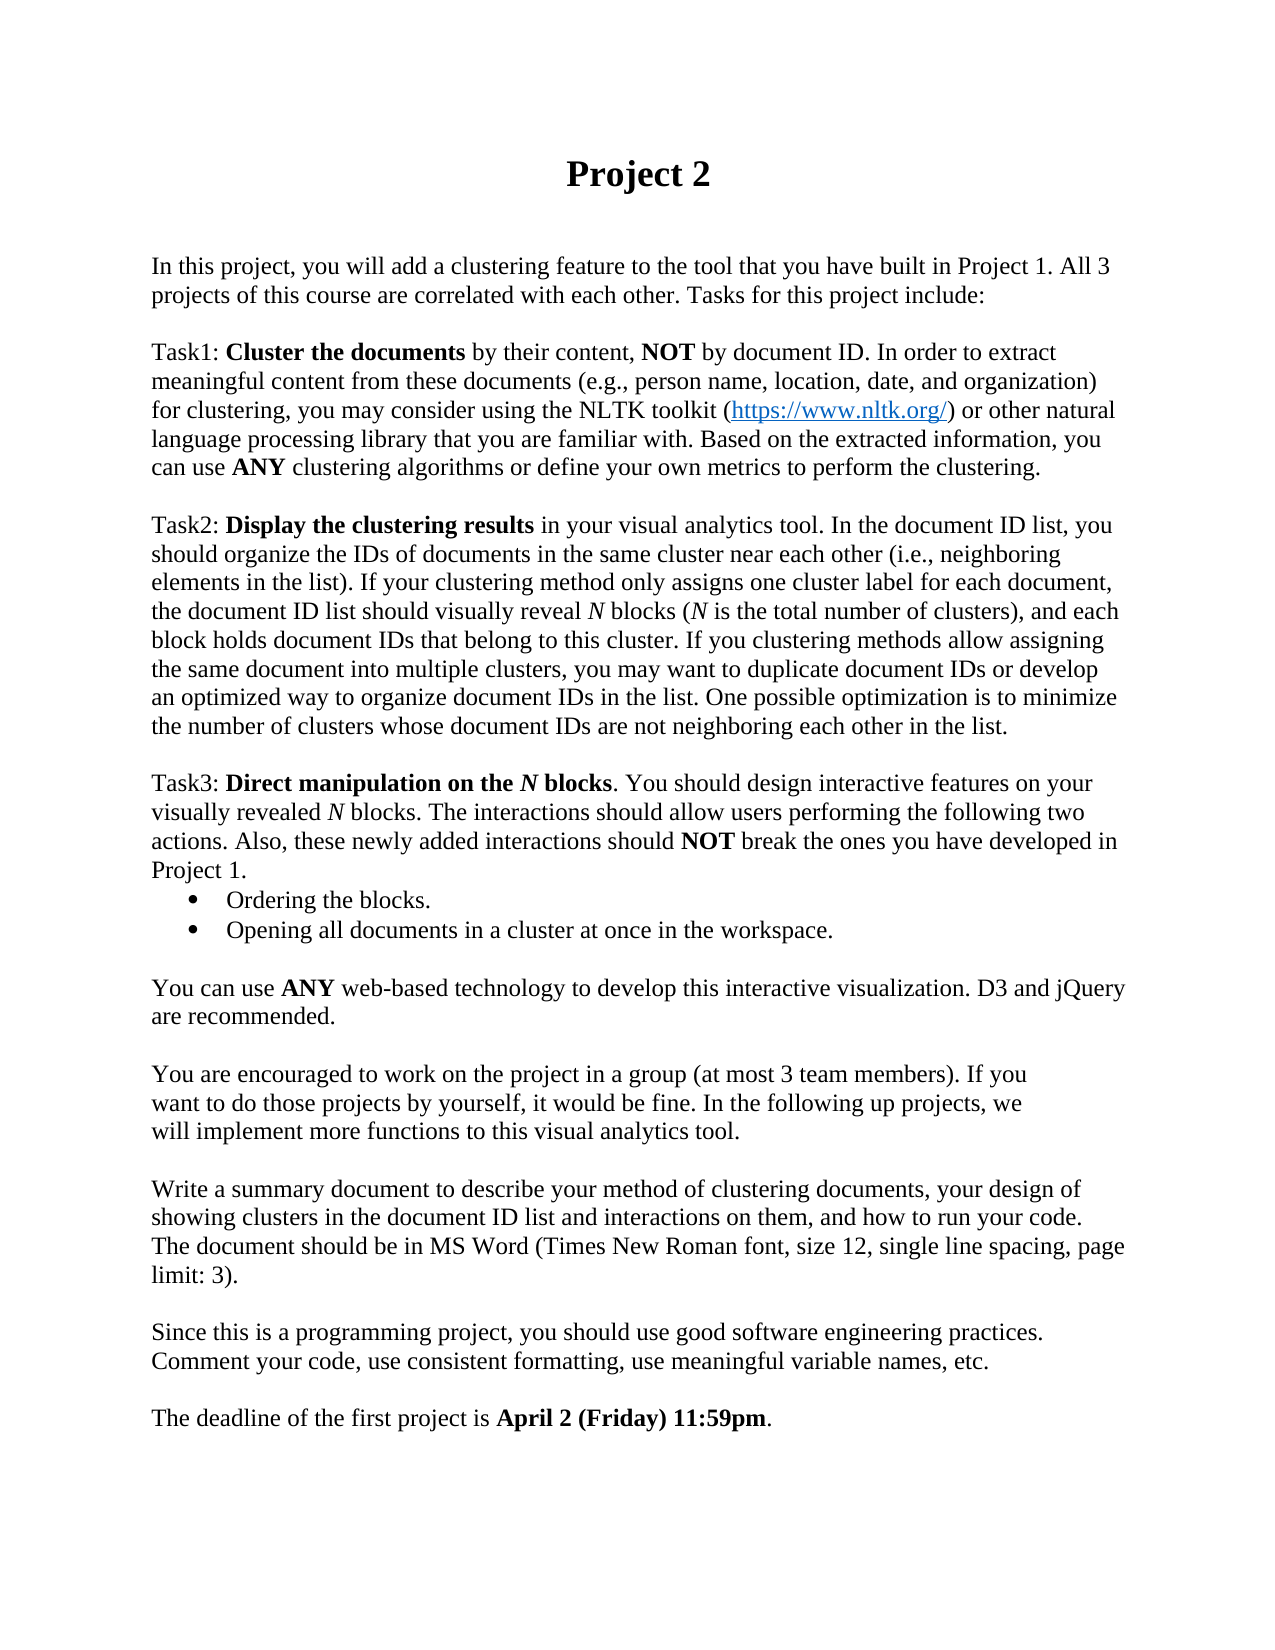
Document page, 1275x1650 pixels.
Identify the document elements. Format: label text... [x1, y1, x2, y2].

text You can use ANY web-based technology to develop this interactive visualization. D3 and jQuery are recommended. [151, 974, 1128, 1030]
text In this project, you will add a clustering feature to the tool that you have built in Project 1. All 3 projects of this course are correlated with each other. Tasks for this project include: [151, 251, 1120, 309]
list Opening all documents in a cluster at once in the workspace. [188, 914, 1137, 945]
title Project 2 [564, 151, 713, 194]
text Write a summary document to describe your method of clustering documents, your design of showing clusters in the document ID list and interactions on them, and how to run your code. The document should be in MS Word (Times New Roman font, size 12, single line spacing, page limit: 3). [151, 1174, 1125, 1289]
text Task1: Cluster the documents by their content, NOT by document ID. In order to extract meaningful content from these documents (e.g., person name, location, date, and organization) for clustering, you may consider using the NLTK toolkit (https://www.nltk.org/) or other natural language processing library that you are familiar with. Based on the extracted information, you can use ANY clustering algorithms or define your own metrics to perform the clustering. [151, 337, 1118, 481]
text Since this is a programming project, you should use good software engineering practices. Comment your code, use consistent formatting, use meaningful variable names, etc. [151, 1317, 1046, 1375]
text Task3: Direct manipulation on the N blocks. You should design interactive features on your visually revealed N blocks. The interactions should allow users performing the following two actions. Also, these newly added interactions should NOT break the ones you have developed in Project 1. [151, 768, 1119, 883]
text You are encouraged to work on the project in a group (at most 3 team members). If you want to do those projects by yourself, it would be fine. In the following up projects, we will implement more functions to this visual analytics tool. [151, 1059, 1066, 1145]
text Task2: Display the clustering results in your visual analytics tool. In the document ID list, you should organize the IDs of documents in the same cluster near each other (i.e., neighboring elements in the list). If your clustering method only assigns one cluster label for each document, the document ID list should visually reveal N blocks (N is the total number of clusters), and each block holds document IDs that belong to this cluster. If you clustering methods allow assigning the same document into multiple clusters, you may want to duplicate document IDs or develop an optimized way to organize document IDs in the list. One possible optimization is to minimize the number of clusters whose document IDs are not neighboring each other in the list. [151, 510, 1121, 740]
text The deadline of the first project is April 2 (Friday) 11:59pm. [151, 1403, 1046, 1432]
list Ordering the blocks. [188, 884, 1137, 914]
